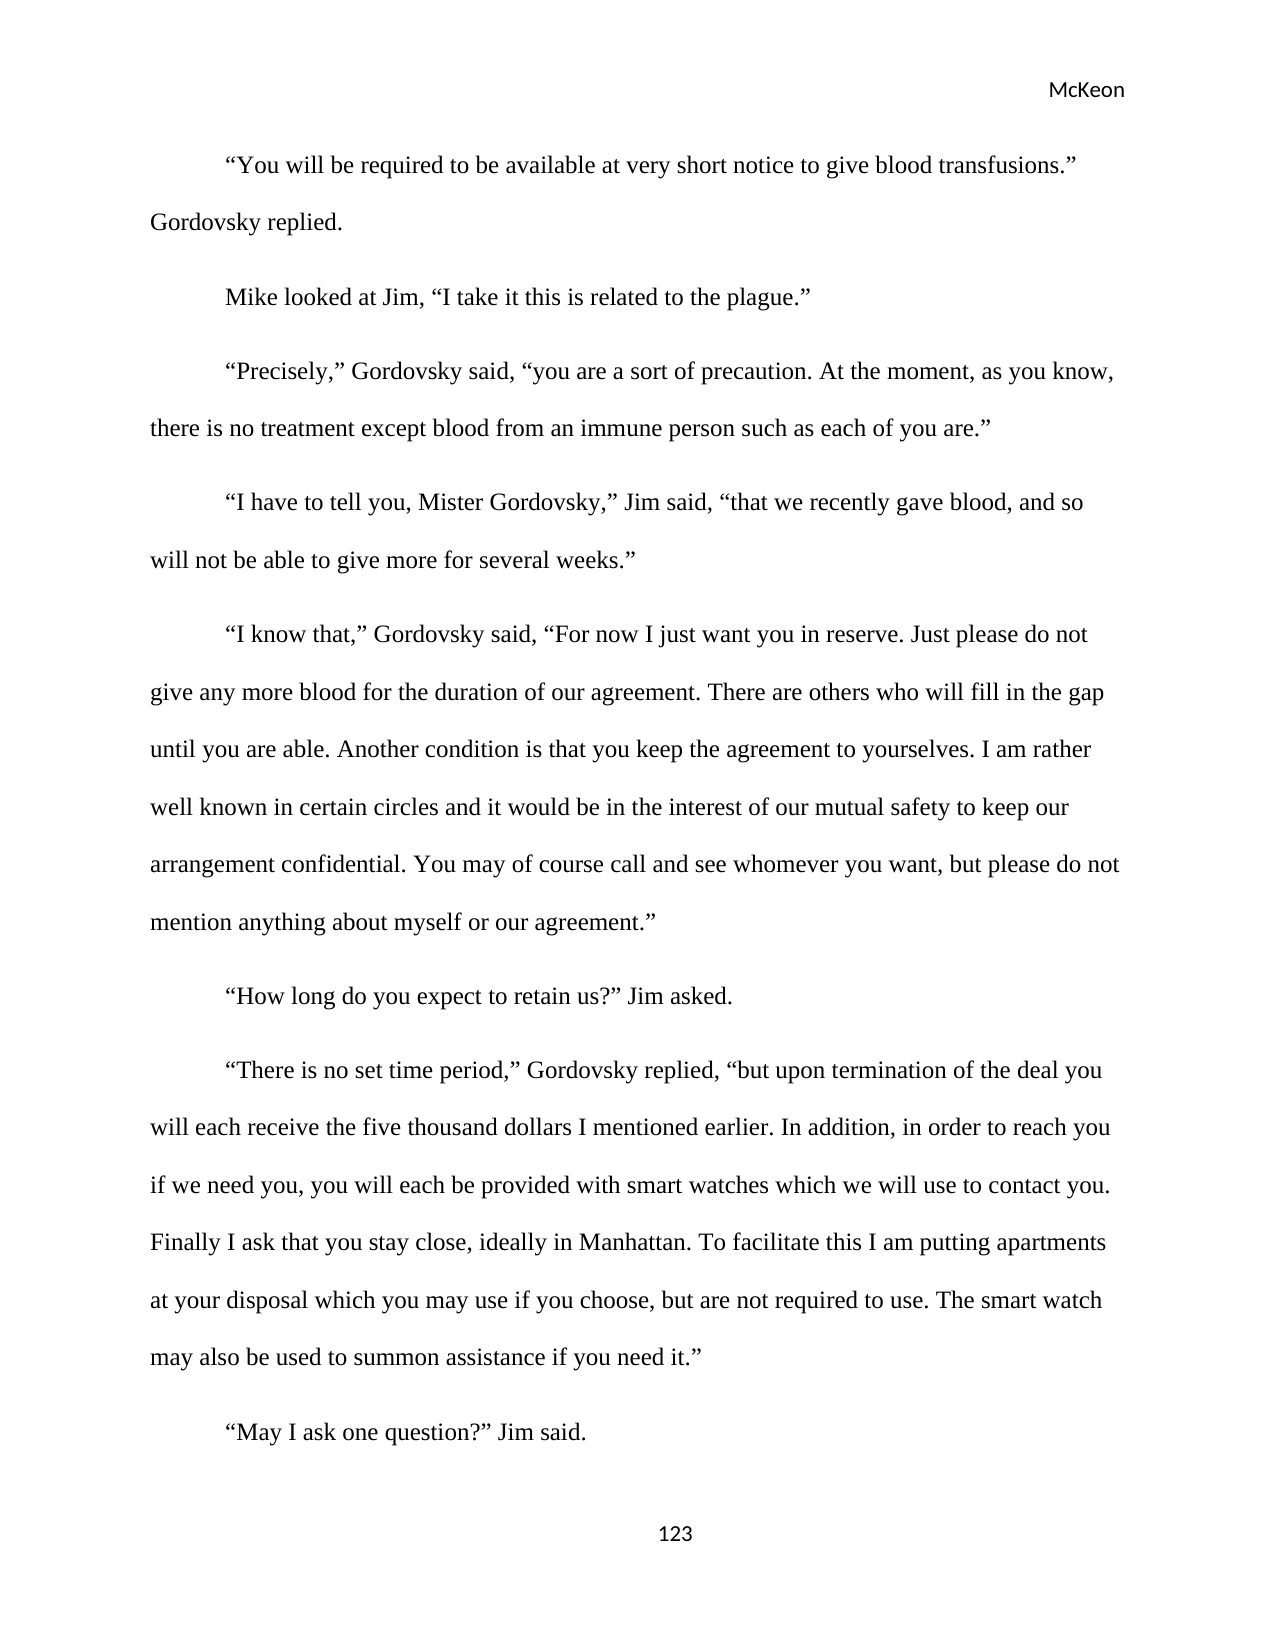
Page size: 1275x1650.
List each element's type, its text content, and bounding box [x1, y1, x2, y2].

text “You will be required to be available at very short notice to give blood transfusions.” Gordovsky replied. [150, 150, 1125, 236]
text “I have to tell you, Mister Gordovsky,” Jim said, “that we recently gave blood, and so will not be able to give more for several weeks.” [150, 487, 1125, 574]
text “May I ask one question?” Jim said. [150, 1417, 1125, 1445]
text Mike looked at Jim, “I take it this is related to the plague.” [150, 282, 1125, 310]
text “There is no set time period,” Gordovsky replied, “but upon termination of the deal you will each receive the five thousand dollars I mentioned earlier. In addition, in order to reach you if we need you, you will each be provided with smart watches which we will use to contact you. Finally I ask that you stay close, ideally in Manhattan. To facilitate this I am putting apartments at your disposal which you may use if you choose, but are not required to use. The smart watch may also be used to summon assistance if you need it.” [150, 1055, 1125, 1371]
text “Precisely,” Gordovsky said, “you are a sort of precaution. At the moment, as you know, there is no treatment except blood from an immune person such as each of you are.” [150, 356, 1125, 442]
text “How long do you expect to retain us?” Jim asked. [150, 981, 1125, 1009]
text “I know that,” Gordovsky said, “For now I just want you in reserve. Just please do not give any more blood for the duration of our agreement. There are others who will fill in the gap until you are able. Another condition is that you keep the agreement to yourselves. I am rather well known in certain circles and it would be in the interest of our mutual safety to keep our arrangement confidential. You may of course call and see whomever you want, but please do not mention anything about myself or our agreement.” [150, 619, 1125, 935]
